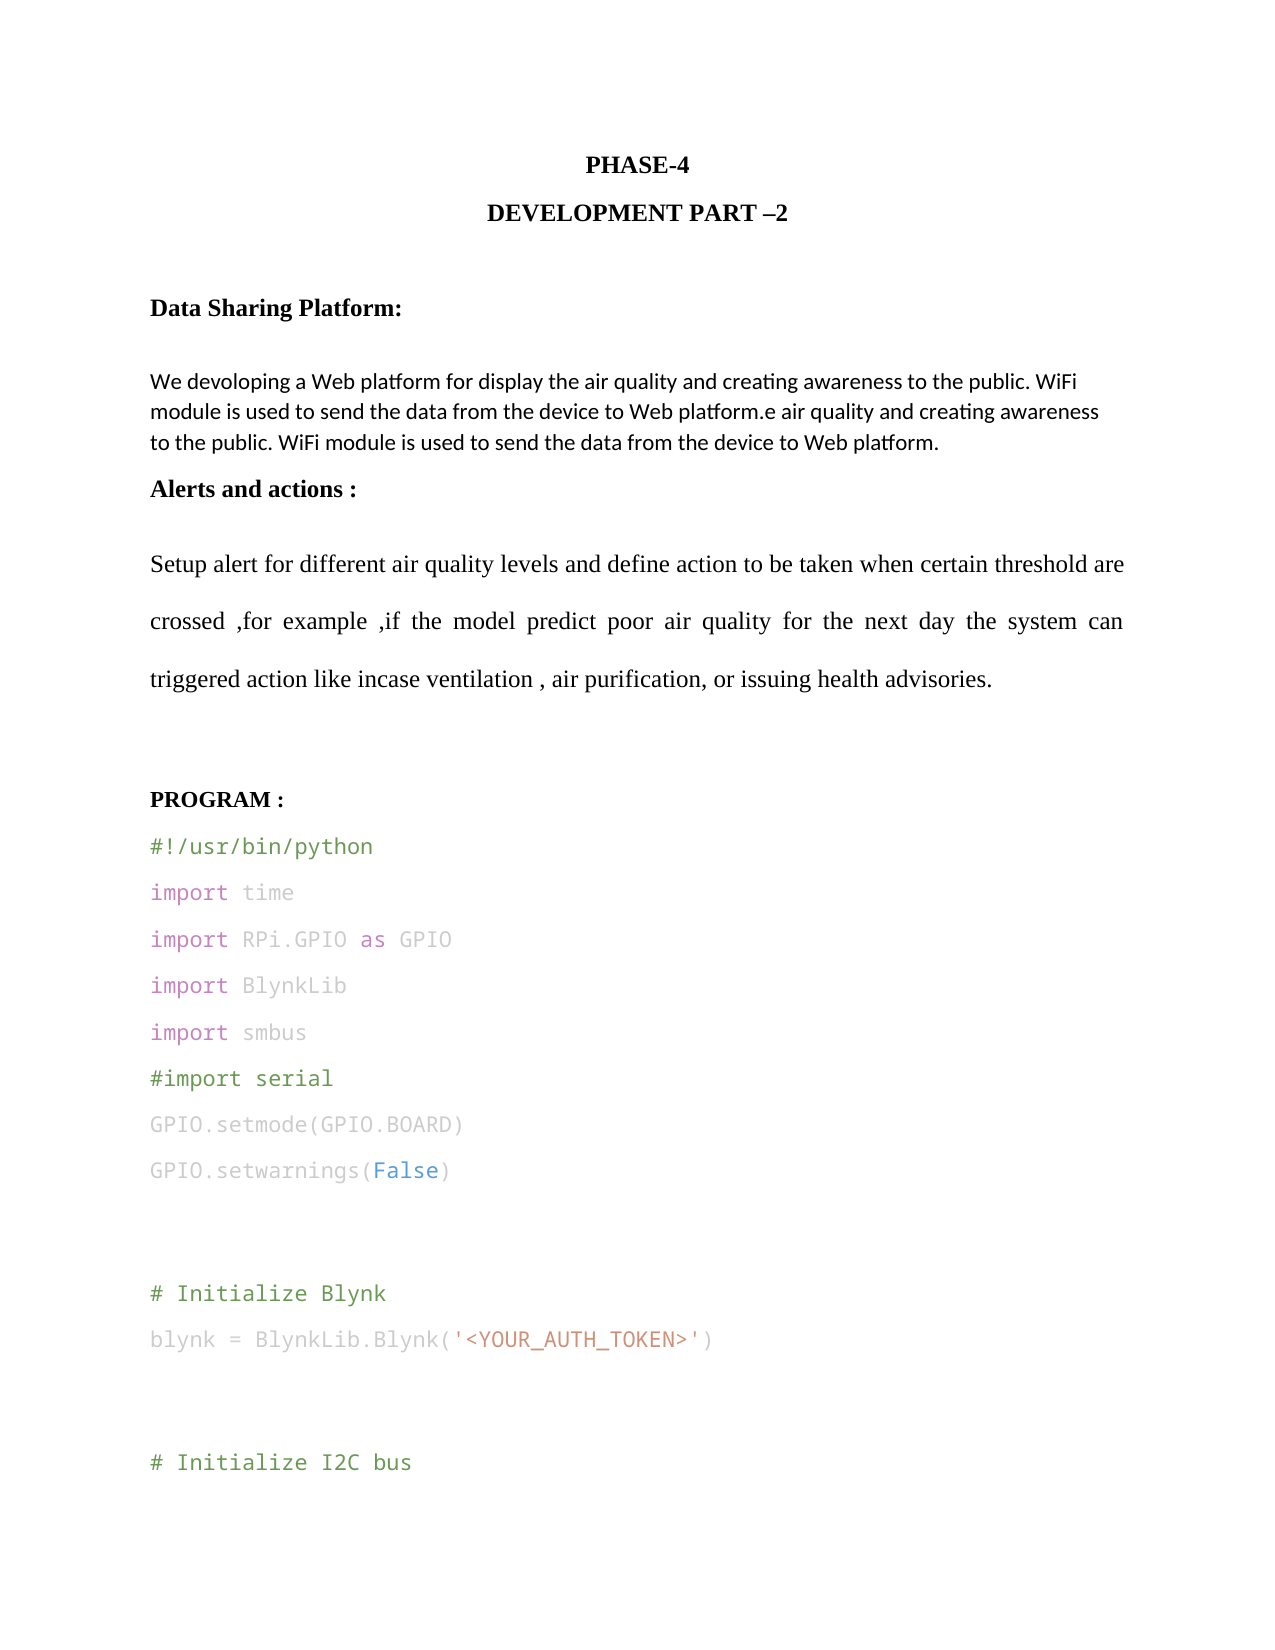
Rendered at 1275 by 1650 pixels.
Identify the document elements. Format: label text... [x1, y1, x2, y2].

text We devoloping a Web platform for display the air quality and creating awareness to the public. WiFi module is used to send the data from the device to Web platform.e air quality and creating awareness to the public. WiFi module is used to send the data from the device to Web platform. [150, 367, 1125, 456]
text import RPi.GPIO as GPIO [150, 923, 1125, 953]
text PHASE-4 [150, 150, 1125, 179]
text Data Sharing Platform: [150, 293, 1125, 322]
text PROGRAM : [150, 786, 1125, 812]
text Setup alert for different air quality levels and define action to be taken when certain threshold are crossed ,for example ,if the model predict poor air quality for the next day the system can triggered action like incase ventilation , air purification, or issuing health advisories. [150, 549, 1125, 692]
text #import serial [150, 1062, 1125, 1092]
text import smbus [150, 1016, 1125, 1046]
text blynk = BlynkLib.Blynk('<YOUR_AUTH_TOKEN>') [150, 1324, 1125, 1354]
text # Initialize Blynk [150, 1278, 1125, 1307]
text import BlynkLib [150, 970, 1125, 999]
text DEVELOPMENT PART –2 [150, 198, 1125, 226]
text # Initialize I2C bus [150, 1446, 1125, 1476]
text Alerts and actions : [150, 474, 1125, 503]
text GPIO.setmode(GPIO.BOARD) [150, 1109, 1125, 1138]
text import time [150, 877, 1125, 907]
text GPIO.setwarnings(False) [150, 1155, 1125, 1185]
text #!/usr/bin/python [150, 831, 1125, 860]
